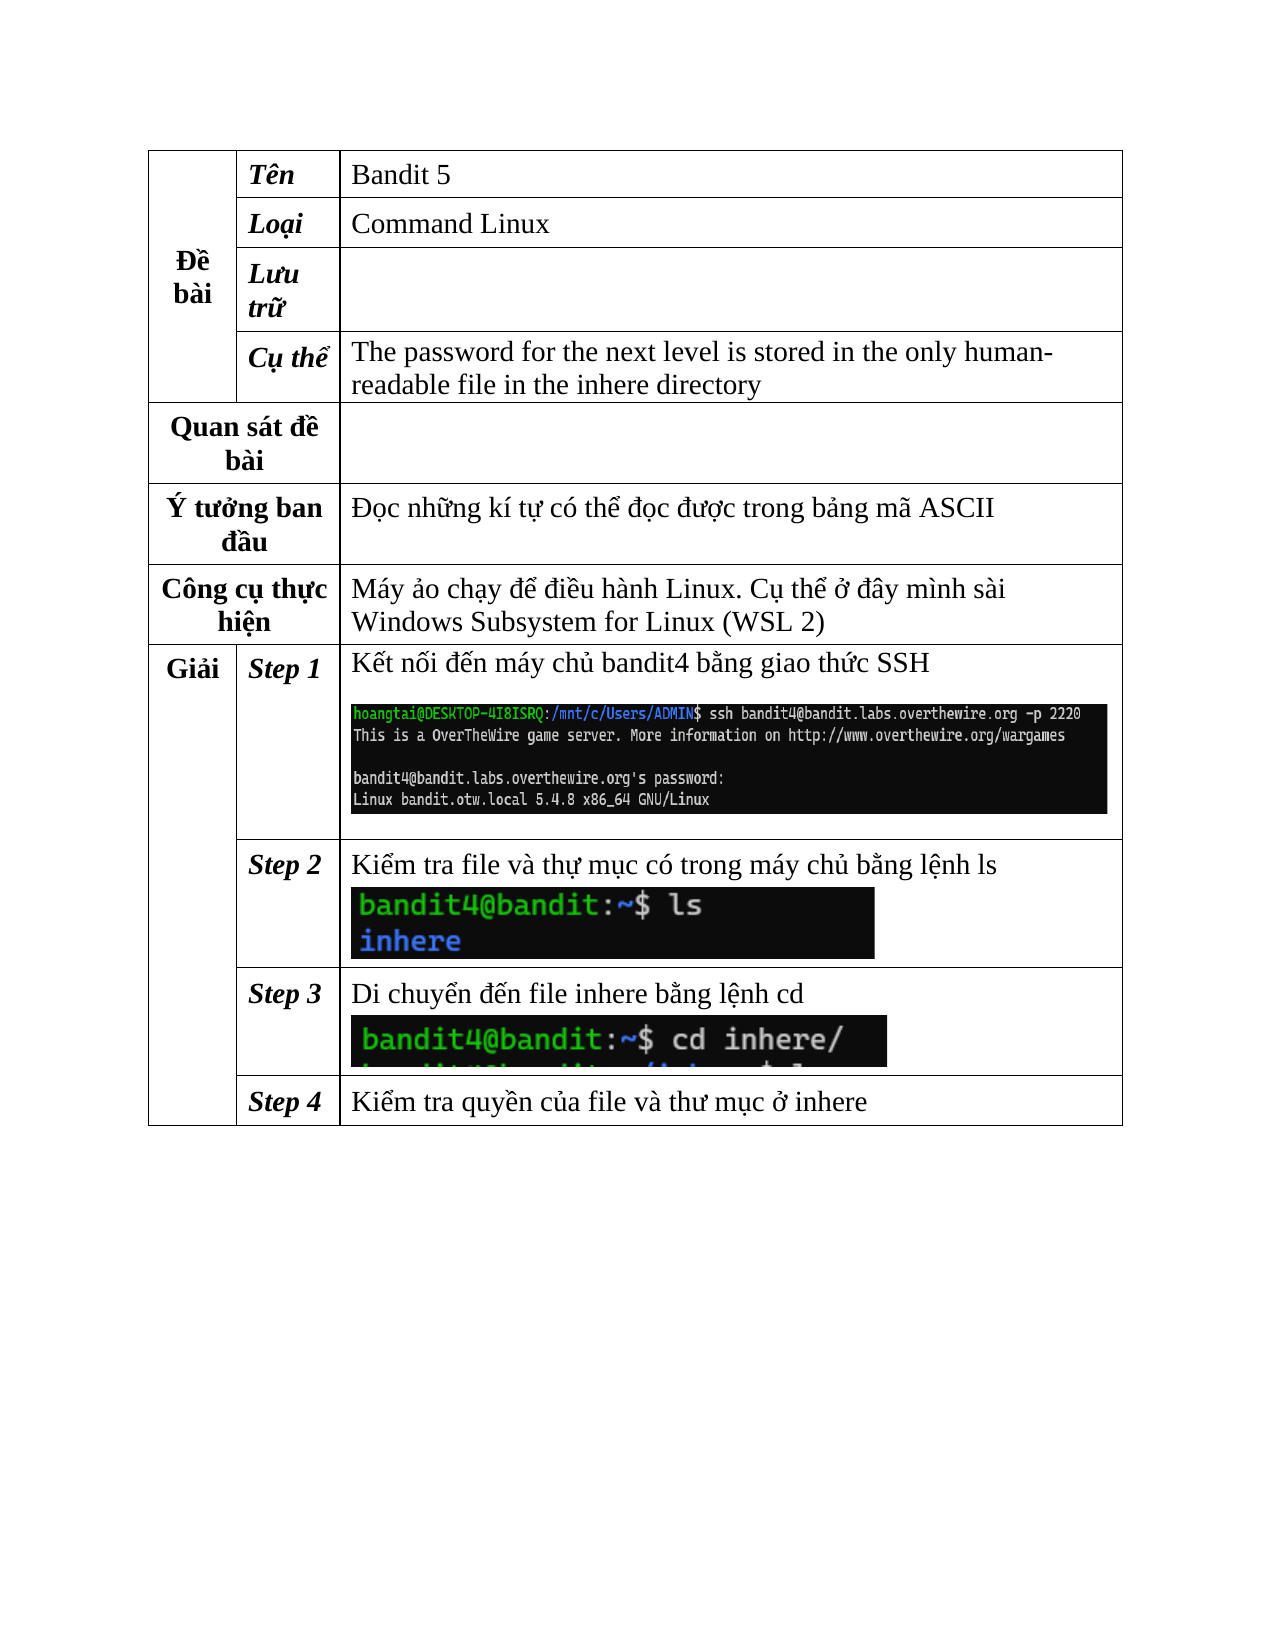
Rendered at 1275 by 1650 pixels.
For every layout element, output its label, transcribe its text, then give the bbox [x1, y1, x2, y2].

table_cell Command Linux [341, 198, 1122, 247]
table_cell Đọc những kí tự có thể đọc được trong bảng mã ASCII [341, 484, 1122, 563]
picture [351, 704, 1108, 814]
table_cell Step 1 [237, 645, 339, 838]
table_cell Di chuyển đến file inhere bằng lệnh cd [341, 968, 1122, 1075]
table_header Bandit 5 [341, 151, 1122, 197]
table_cell Lưu trữ [237, 248, 339, 331]
table_cell Kiểm tra file và thự mục có trong máy chủ bằng lệnh ls [341, 840, 1122, 967]
table_cell Loại [237, 198, 339, 247]
table_cell Kiểm tra quyền của file và thư mục ở inhere [341, 1076, 1122, 1125]
table_cell Step 2 [237, 840, 339, 967]
table_cell Giải [149, 645, 236, 1125]
table_header Tên [237, 151, 339, 197]
table_cell Cụ thể [237, 332, 339, 402]
table_cell The password for the next level is stored in the only human-readable file in the inhere directory [341, 332, 1122, 402]
table_cell Step 3 [237, 968, 339, 1075]
table_cell [341, 248, 1122, 331]
table_cell Step 4 [237, 1076, 339, 1125]
table_cell [341, 403, 1122, 483]
picture [351, 887, 875, 959]
table_cell Kết nối đến máy chủ bandit4 bằng giao thức SSH [341, 645, 1122, 838]
table_cell Quan sát đề bài [149, 403, 339, 483]
table_cell Ý tưởng ban đầu [149, 484, 339, 563]
table_header Đề bài [149, 151, 236, 402]
picture [351, 1015, 888, 1067]
table_cell Máy ảo chạy để điều hành Linux. Cụ thể ở đây mình sài Windows Subsystem for Linux (WSL 2) [341, 565, 1122, 644]
table_cell Công cụ thực hiện [149, 565, 339, 644]
